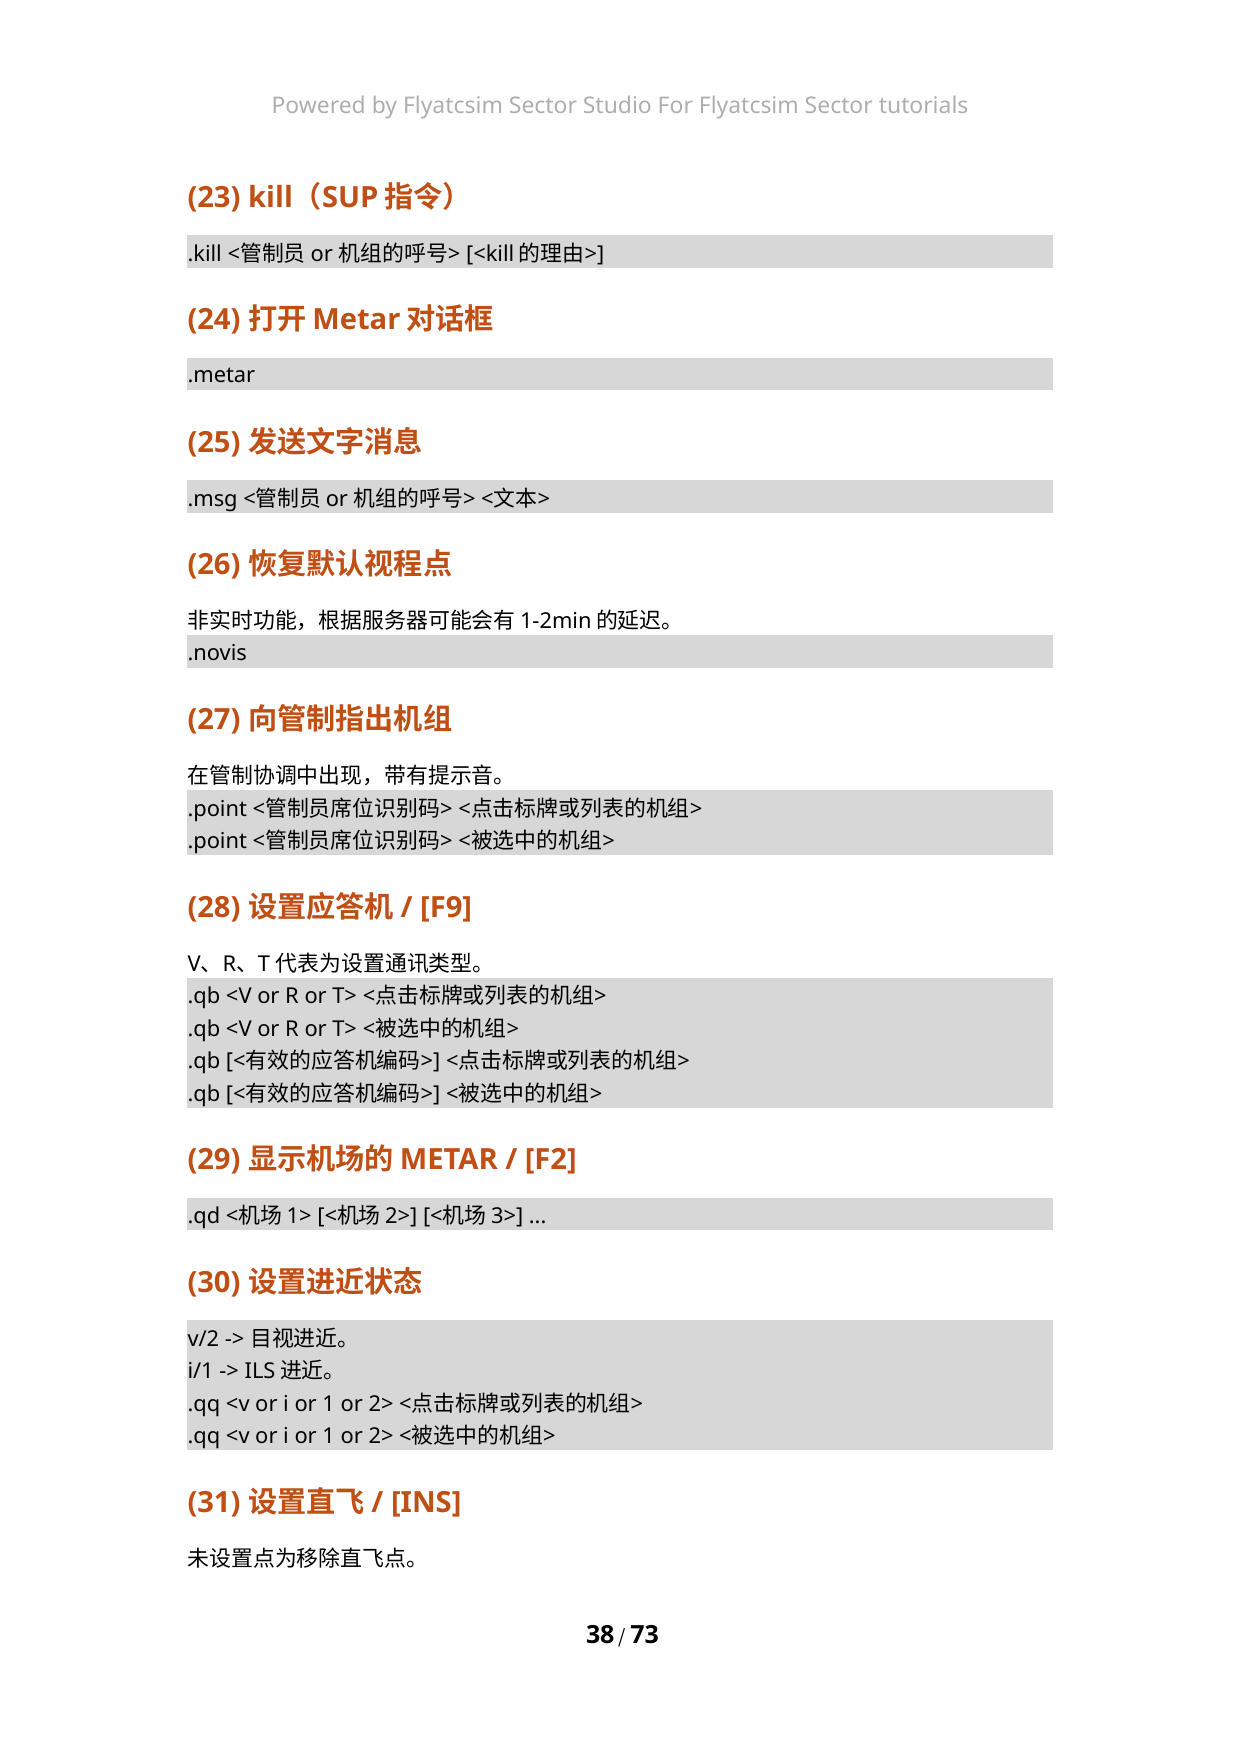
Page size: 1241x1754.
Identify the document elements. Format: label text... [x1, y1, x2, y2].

text .kill <管制员 or 机组的呼号> [<kill的理由>] [187, 235, 1053, 268]
subtitle (28) 设置应答机 / [F9] [187, 872, 1053, 937]
text .point <管制员席位识别码> <点击标牌或列表的机组> [187, 790, 1053, 823]
subtitle (25) 发送文字消息 [187, 407, 1053, 472]
subtitle (23) kill（SUP指令） [187, 162, 1053, 227]
subtitle (31) 设置直飞 / [INS] [187, 1467, 1053, 1532]
text 未设置点为移除直飞点。 [187, 1540, 1053, 1573]
text .metar [187, 358, 1053, 390]
subtitle (29) 显示机场的METAR / [F2] [187, 1124, 1053, 1189]
text .msg <管制员or 机组的呼号> <文本> [187, 480, 1053, 513]
text .qb <V or R or T> <被选中的机组> [187, 1010, 1053, 1043]
text i/1 -> ILS进近。 [187, 1353, 1053, 1385]
text 非实时功能，根据服务器可能会有1-2min的延迟。 [187, 603, 1053, 635]
subtitle (26) 恢复默认视程点 [187, 529, 1053, 594]
subtitle (27) 向管制指出机组 [187, 684, 1053, 749]
subtitle (24) 打开Metar对话框 [187, 284, 1053, 349]
text .novis [187, 635, 1053, 668]
text .point <管制员席位识别码> <被选中的机组> [187, 823, 1053, 855]
subtitle (30) 设置进近状态 [187, 1247, 1053, 1312]
text .qq <v or i or 1 or 2> <点击标牌或列表的机组> [187, 1385, 1053, 1418]
text .qb <V or R or T> <点击标牌或列表的机组> [187, 978, 1053, 1010]
text .qd <机场1> [<机场2>] [<机场3>] ... [187, 1198, 1053, 1230]
text .qq <v or i or 1 or 2> <被选中的机组> [187, 1418, 1053, 1450]
text 在管制协调中出现，带有提示音。 [187, 758, 1053, 790]
text v/2 -> 目视进近。 [187, 1320, 1053, 1353]
text V、R、T 代表为设置通讯类型。 [187, 945, 1053, 978]
text .qb [<有效的应答机编码>] <被选中的机组> [187, 1075, 1053, 1108]
text .qb [<有效的应答机编码>] <点击标牌或列表的机组> [187, 1043, 1053, 1075]
